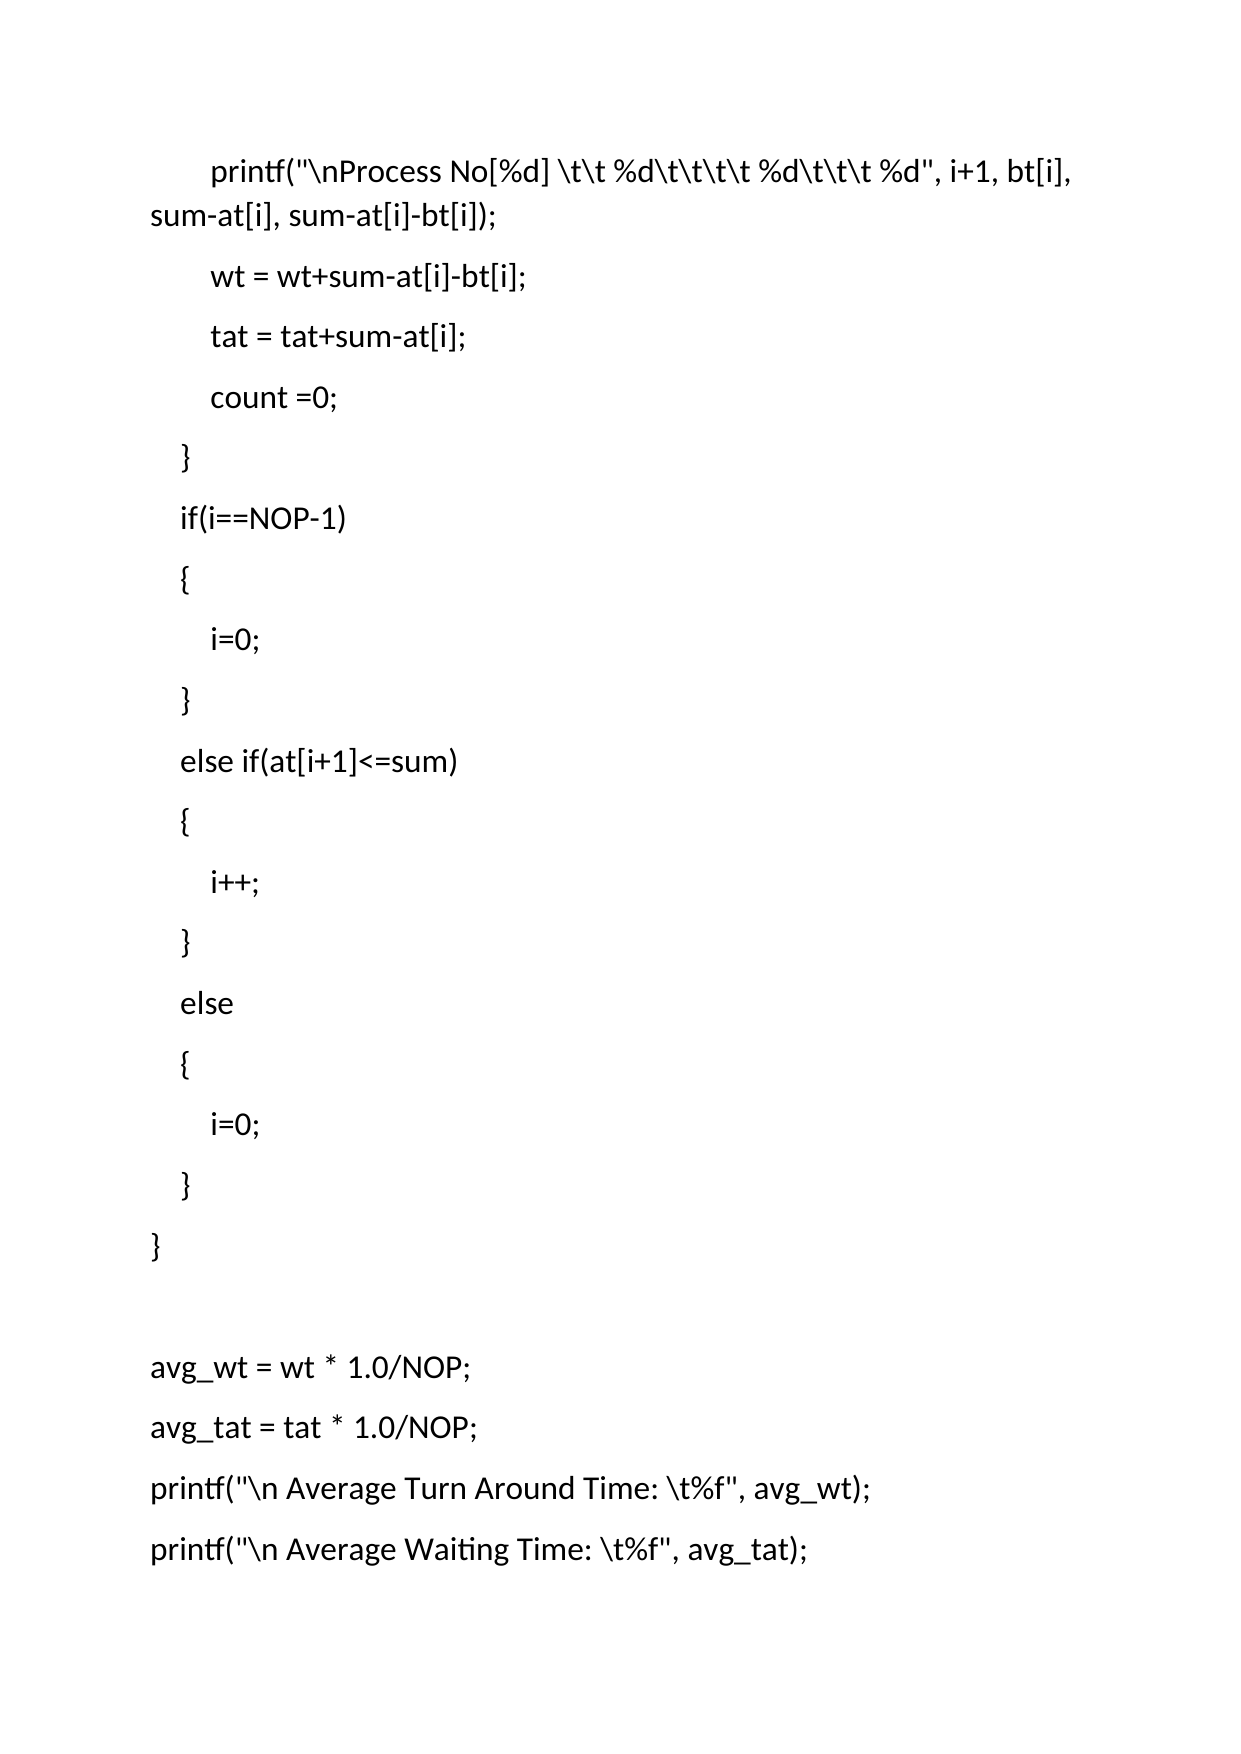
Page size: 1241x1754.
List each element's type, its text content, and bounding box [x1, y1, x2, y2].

text tat = tat+sum-at[i]; [150, 315, 1090, 356]
text { [150, 1043, 1090, 1083]
text i++; [150, 861, 1090, 902]
text i=0; [150, 618, 1090, 659]
text } [150, 1224, 1090, 1265]
text else [150, 982, 1090, 1023]
text count =0; [150, 376, 1090, 417]
text { [150, 558, 1090, 598]
text wt = wt+sum-at[i]-bt[i]; [150, 254, 1090, 295]
text } [150, 436, 1090, 477]
text i=0; [150, 1103, 1090, 1144]
text } [150, 679, 1090, 720]
text if(i==NOP-1) [150, 497, 1090, 538]
text printf("\n Average Turn Around Time: \t%f", avg_wt); [150, 1467, 1090, 1508]
text } [150, 921, 1090, 962]
text } [150, 1164, 1090, 1205]
text { [150, 800, 1090, 841]
text printf("\n Average Waiting Time: \t%f", avg_tat); [150, 1528, 1090, 1568]
text else if(at[i+1]<=sum) [150, 739, 1090, 780]
text printf("\nProcess No[%d] \t\t %d\t\t\t\t %d\t\t\t %d", i+1, bt[i], sum-at[i], sum-at[i]-bt[i]); [150, 150, 1090, 235]
text avg_tat = tat * 1.0/NOP; [150, 1406, 1090, 1447]
text avg_wt = wt * 1.0/NOP; [150, 1346, 1090, 1387]
